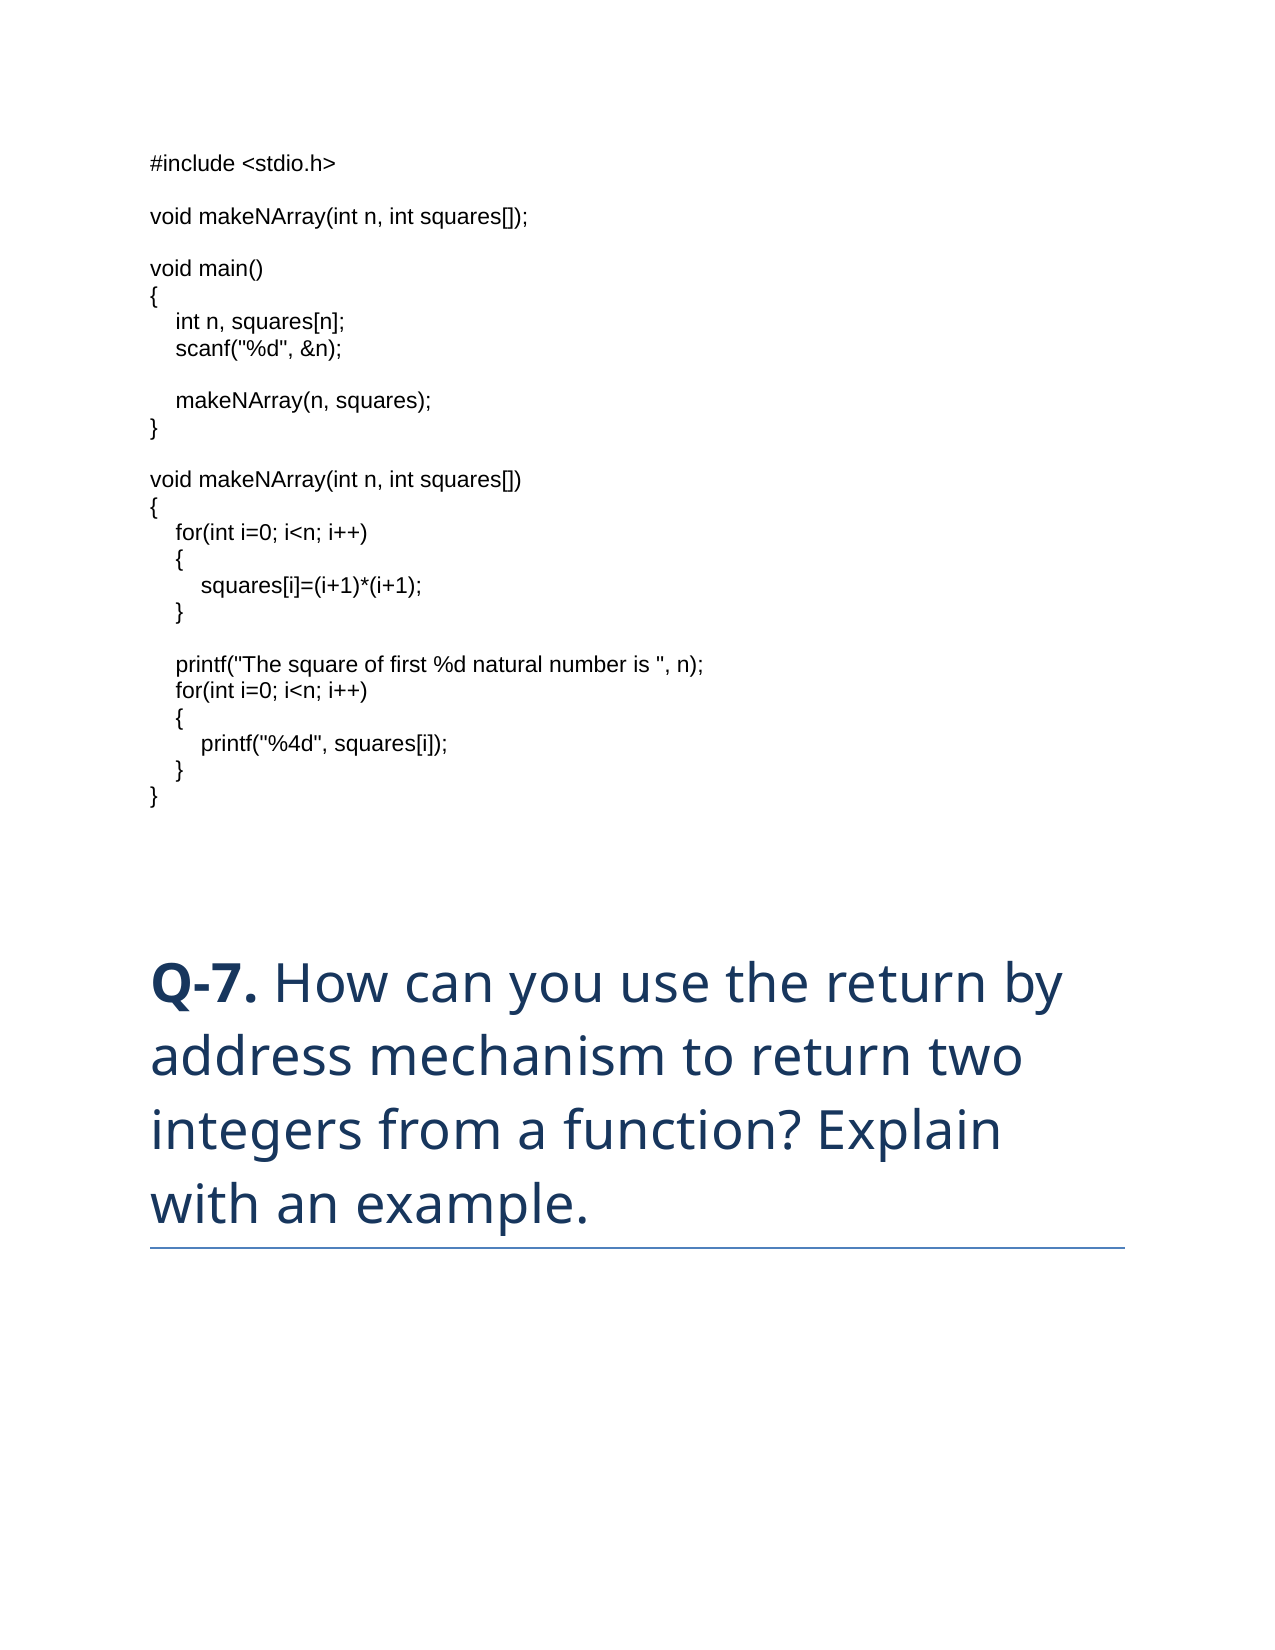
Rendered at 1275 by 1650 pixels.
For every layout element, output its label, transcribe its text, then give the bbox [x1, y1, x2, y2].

text printf("%4d", squares[i]); [150, 730, 1125, 756]
text for(int i=0; i<n; i++) [150, 677, 1125, 703]
text squares[i]=(i+1)*(i+1); [150, 572, 1125, 598]
text } [150, 782, 1125, 809]
text } [150, 413, 1125, 440]
text { [150, 493, 1125, 519]
text printf("The square of first %d natural number is ", n); [150, 651, 1125, 677]
text } [150, 756, 1125, 782]
text for(int i=0; i<n; i++) [150, 519, 1125, 545]
text void makeNArray(int n, int squares[]); [150, 203, 1125, 229]
text scanf("%d", &n); [150, 334, 1125, 361]
text makeNArray(n, squares); [150, 387, 1125, 413]
title Q-7. How can you use the return by address mechanism to return two integers from a function? Explain with an example. [150, 944, 1125, 1247]
text { [150, 545, 1125, 572]
text { [150, 282, 1125, 308]
text } [150, 598, 1125, 624]
text int n, squares[n]; [150, 308, 1125, 334]
text #include <stdio.h> [150, 150, 1125, 176]
text void main() [150, 255, 1125, 282]
text void makeNArray(int n, int squares[]) [150, 466, 1125, 493]
text { [150, 703, 1125, 730]
